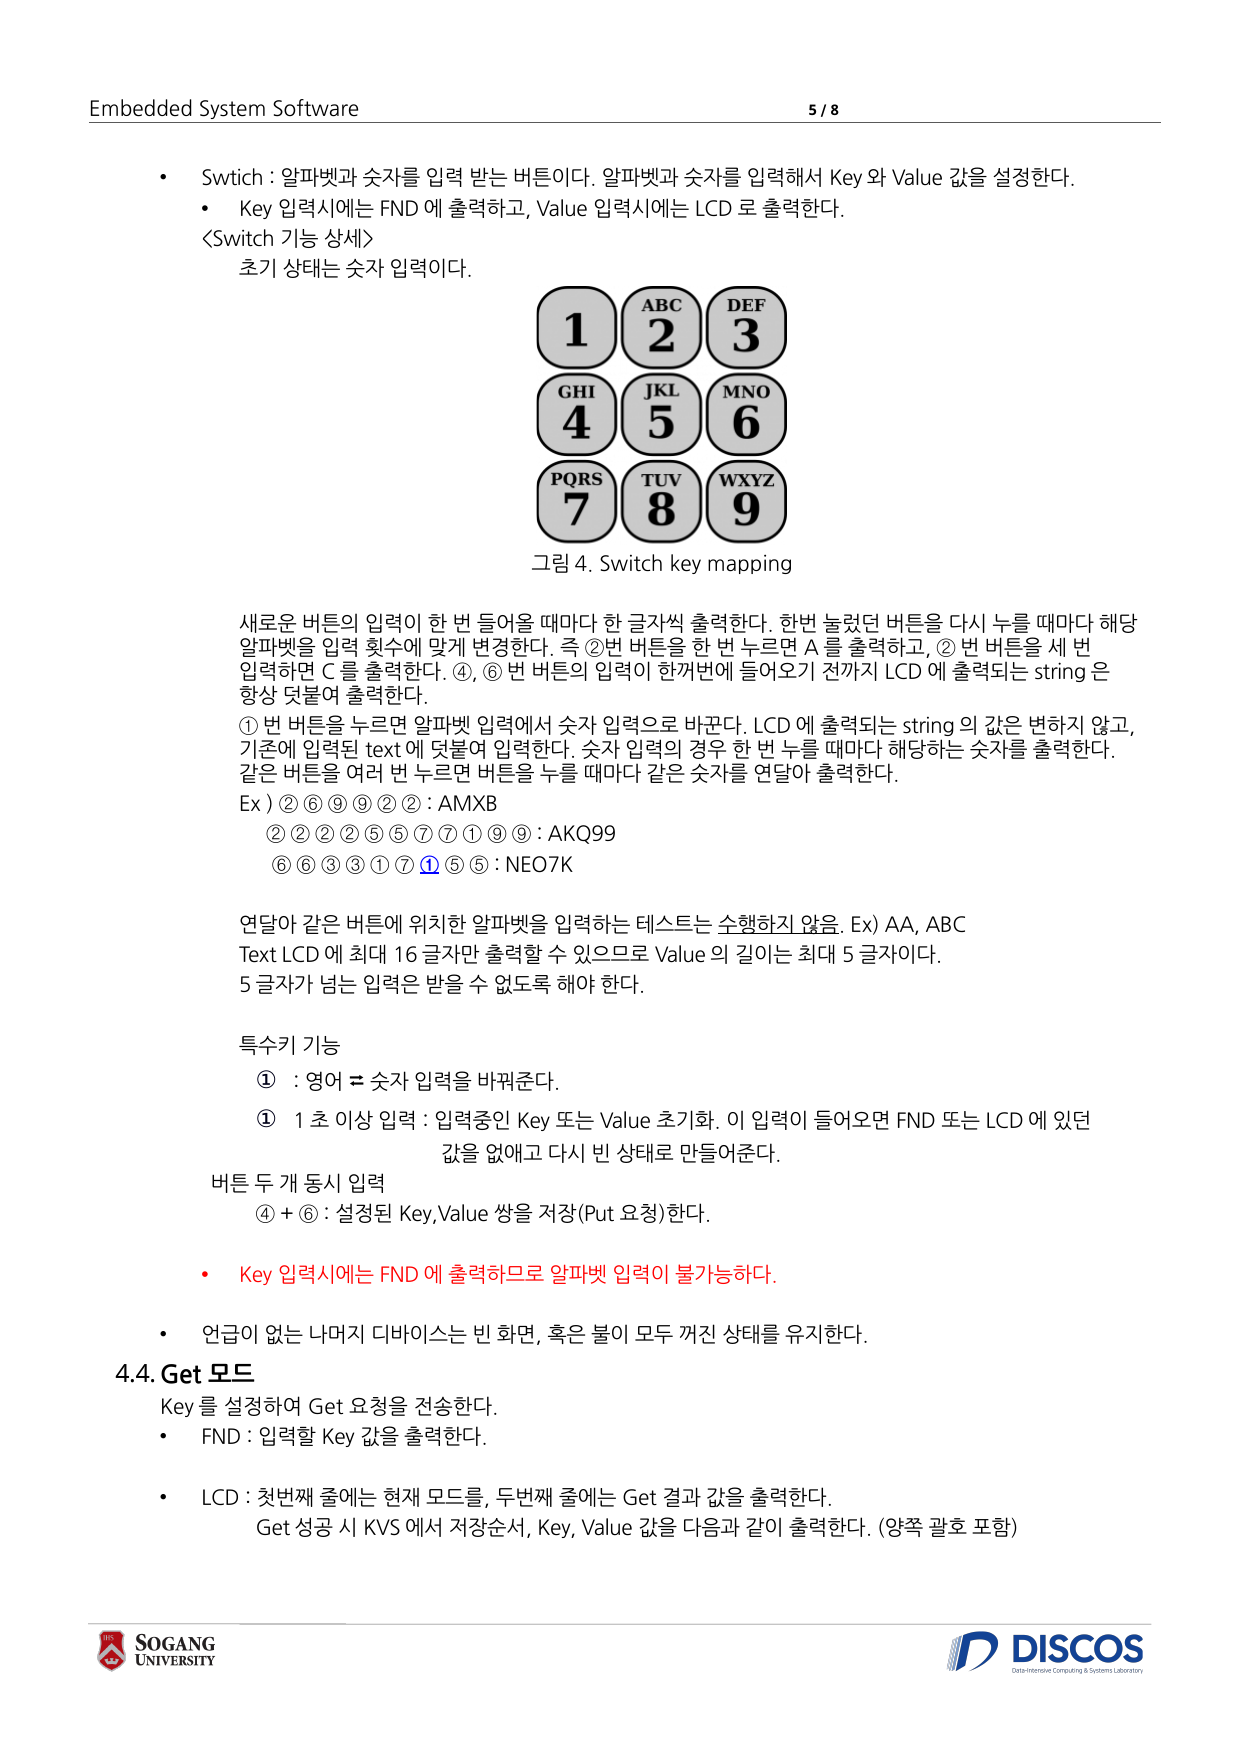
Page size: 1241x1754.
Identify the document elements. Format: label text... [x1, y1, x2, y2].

list 버튼 두 개 동시 입력 [89, 1171, 1152, 1195]
list Text LCD에 최대 16글자만 출력할 수 있으므로 Value의 길이는 최대 5글자이다. [239, 942, 1152, 966]
text Get 모드 [115, 1367, 1152, 1386]
list 값을 없애고 다시 빈 상태로 만들어준다. [422, 1141, 1152, 1165]
list Key 입력시에는 FND에 출력하고, Value 입력시에는 LCD로 출력한다. [201, 196, 1152, 220]
list ④ + ⑥ : 설정된 Key,Value 쌍을 저장(Put 요청)한다. [255, 1201, 1152, 1225]
list Ex ) ② ⑥ ⑨ ⑨ ② ② : AMXB [239, 791, 1152, 815]
picture [942, 1627, 1143, 1677]
list ①번 버튼을 누르면 알파벳 입력에서 숫자 입력으로 바꾼다. LCD에 출력되는 string의 값은 변하지 않고, 기존에 입력된 text에 덧붙여 입력한다. 숫자 입력의 경우 한 번 누를 때마다 해당하는 숫자를 출력한다. 같은 버튼을 여러 번 누르면 버튼을 누를 때마다 같은 숫자를 연달아 출력한다. [239, 713, 1152, 785]
list 특수키 기능 [239, 1033, 1152, 1057]
text FND : 입력할 Key 값을 출력한다. [159, 1425, 1152, 1449]
list ② ② ② ② ⑤ ⑤ ⑦ ⑦ ① ⑨ ⑨ : AKQ99 [239, 822, 1152, 846]
list 초기 상태는 숫자 입력이다. [201, 257, 1152, 281]
list 1초 이상 입력 : 입력중인 Key 또는 Value 초기화. 이 입력이 들어오면 FND 또는 LCD에 있던 [255, 1102, 1152, 1135]
list Get성공 시 KVS에서 저장순서, Key, Value 값을 다음과 같이 출력한다. (양쪽 괄호 포함) [172, 1515, 1152, 1539]
text Swtich : 알파벳과 숫자를 입력 받는 버튼이다. 알파벳과 숫자를 입력해서 Key와 Value 값을 설정한다. [159, 166, 1152, 189]
text Key를 설정하여 Get 요청을 전송한다. [159, 1394, 1152, 1418]
list 연달아 같은 버튼에 위치한 알파벳을 입력하는 테스트는 수행하지 않음. Ex) AA, ABC [239, 912, 1152, 936]
list Key 입력시에는 FND에 출력하므로 알파벳 입력이 불가능하다. [201, 1262, 1152, 1286]
list ⑥ ⑥ ③ ③ ① ⑦ ① ⑤ ⑤ : NEO7K [239, 852, 1152, 876]
text 그림4. Switch key mapping [118, 551, 1152, 575]
list <Switch 기능 상세> [201, 226, 1152, 250]
list 5글자가 넘는 입력은 받을 수 없도록 해야 한다. [239, 973, 1152, 997]
picture [536, 286, 787, 545]
text LCD : 첫번째 줄에는 현재 모드를, 두번째 줄에는 Get 결과 값을 출력한다. [159, 1485, 1152, 1509]
list : 영어 ⮂ 숫자 입력을 바꿔준다. [255, 1063, 1152, 1096]
list 새로운 버튼의 입력이 한 번 들어올 때마다 한 글자씩 출력한다. 한번 눌렀던 버튼을 다시 누를 때마다 해당 알파벳을 입력 횟수에 맞게 변경한다. 즉 ②번 버튼을 한 번 누르면 A를 출력하고, ②번 버튼을 세 번 입력하면 C를 출력한다. ④, ⑥번 버튼의 입력이 한꺼번에 들어오기 전까지 LCD에 출력되는 string은 항상 덧붙여 출력한다. [239, 611, 1152, 707]
text 언급이 없는 나머지 디바이스는 빈 화면, 혹은 불이 모두 꺼진 상태를 유지한다. [159, 1323, 1152, 1347]
